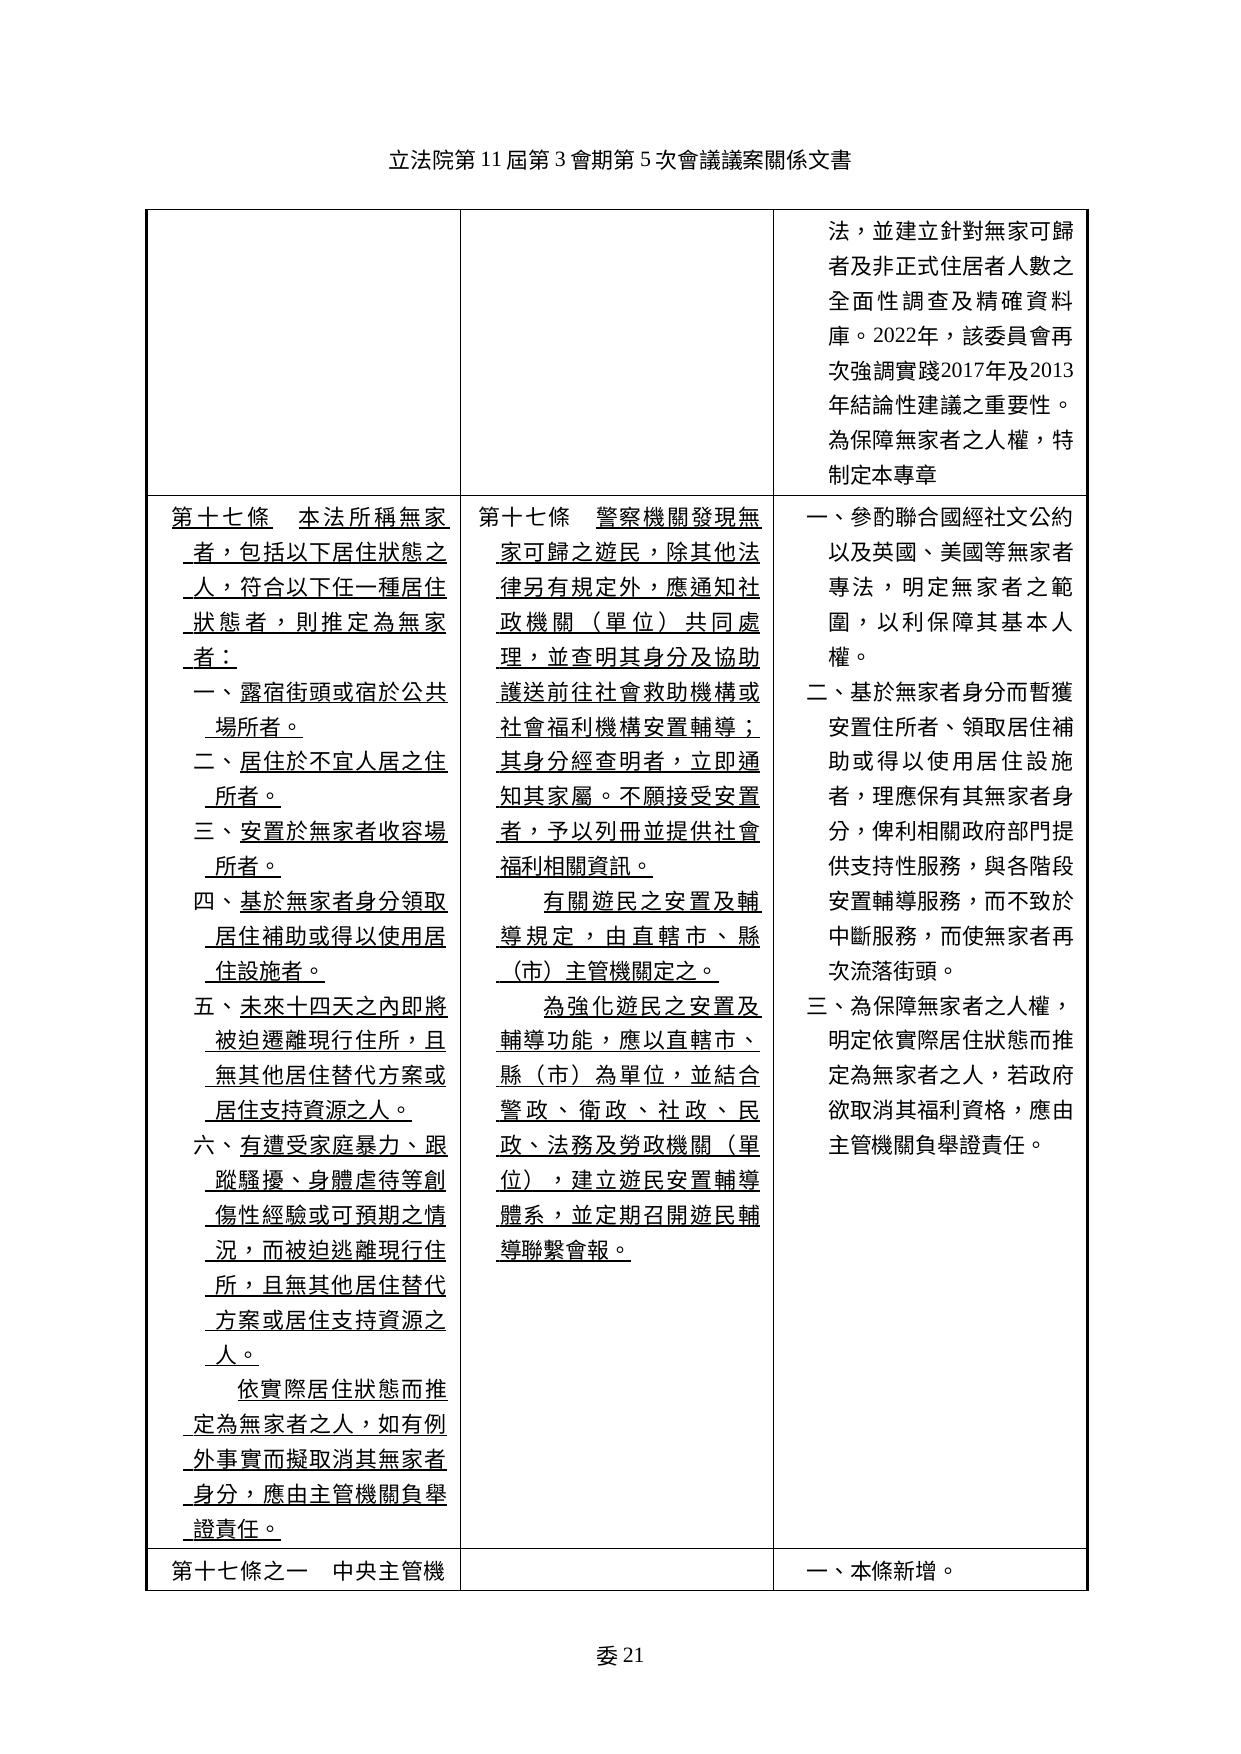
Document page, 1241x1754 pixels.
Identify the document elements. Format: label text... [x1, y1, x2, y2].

table_cell [461, 1549, 773, 1590]
table_cell 一、參酌聯合國經社文公約以及英國、美國等無家者專法，明定無家者之範圍，以利保障其基本人權。 二、基於無家者身分而暫獲安置住所者、領取居住補助或得以使用居住設施者，理應保有其無家者身分，俾利相關政府部門提供支持性服務，與各階段安置輔導服務，而不致於中斷服務，而使無家者再次流落街頭。 三、為保障無家者之人權，明定依實際居住狀態而推定為無家者之人，若政府欲取消其福利資格，應由主管機關負舉證責任。 [774, 496, 1086, 1548]
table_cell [774, 1549, 1086, 1590]
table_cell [148, 1549, 460, 1590]
table_cell [461, 210, 773, 494]
table_cell 第十七條 本法所稱無家者，包括以下居住狀態之人，符合以下任一種居住狀態者，則推定為無家者： 一、露宿街頭或宿於公共場所者。 二、居住於不宜人居之住所者。 三、安置於無家者收容場所者。 四、基於無家者身分領取居住補助或得以使用居住設施者。 五、未來十四天之內即將被迫遷離現行住所，且無其他居住替代方案或居住支持資源之人。 六、有遭受家庭暴力、跟蹤騷擾、身體虐待等創傷性經驗或可預期之情況，而被迫逃離現行住所，且無其他居住替代方案或居住支持資源之人。 依實際居住狀態而推定為無家者之人，如有例外事實而擬取消其無家者身分，應由主管機關負舉證責任。 [148, 496, 460, 1548]
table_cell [774, 210, 1086, 494]
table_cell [148, 210, 460, 494]
table_cell 第十七條 警察機關發現無家可歸之遊民，除其他法律另有規定外，應通知社政機關（單位）共同處理，並查明其身分及協助護送前往社會救助機構或社會福利機構安置輔導；其身分經查明者，立即通知其家屬。不願接受安置者，予以列冊並提供社會福利相關資訊。 有關遊民之安置及輔導規定，由直轄市、縣（市）主管機關定之。 為強化遊民之安置及輔導功能，應以直轄市、縣（市）為單位，並結合警政、衛政、社政、民政、法務及勞政機關（單位），建立遊民安置輔導體系，並定期召開遊民輔導聯繫會報。 [461, 496, 773, 1548]
